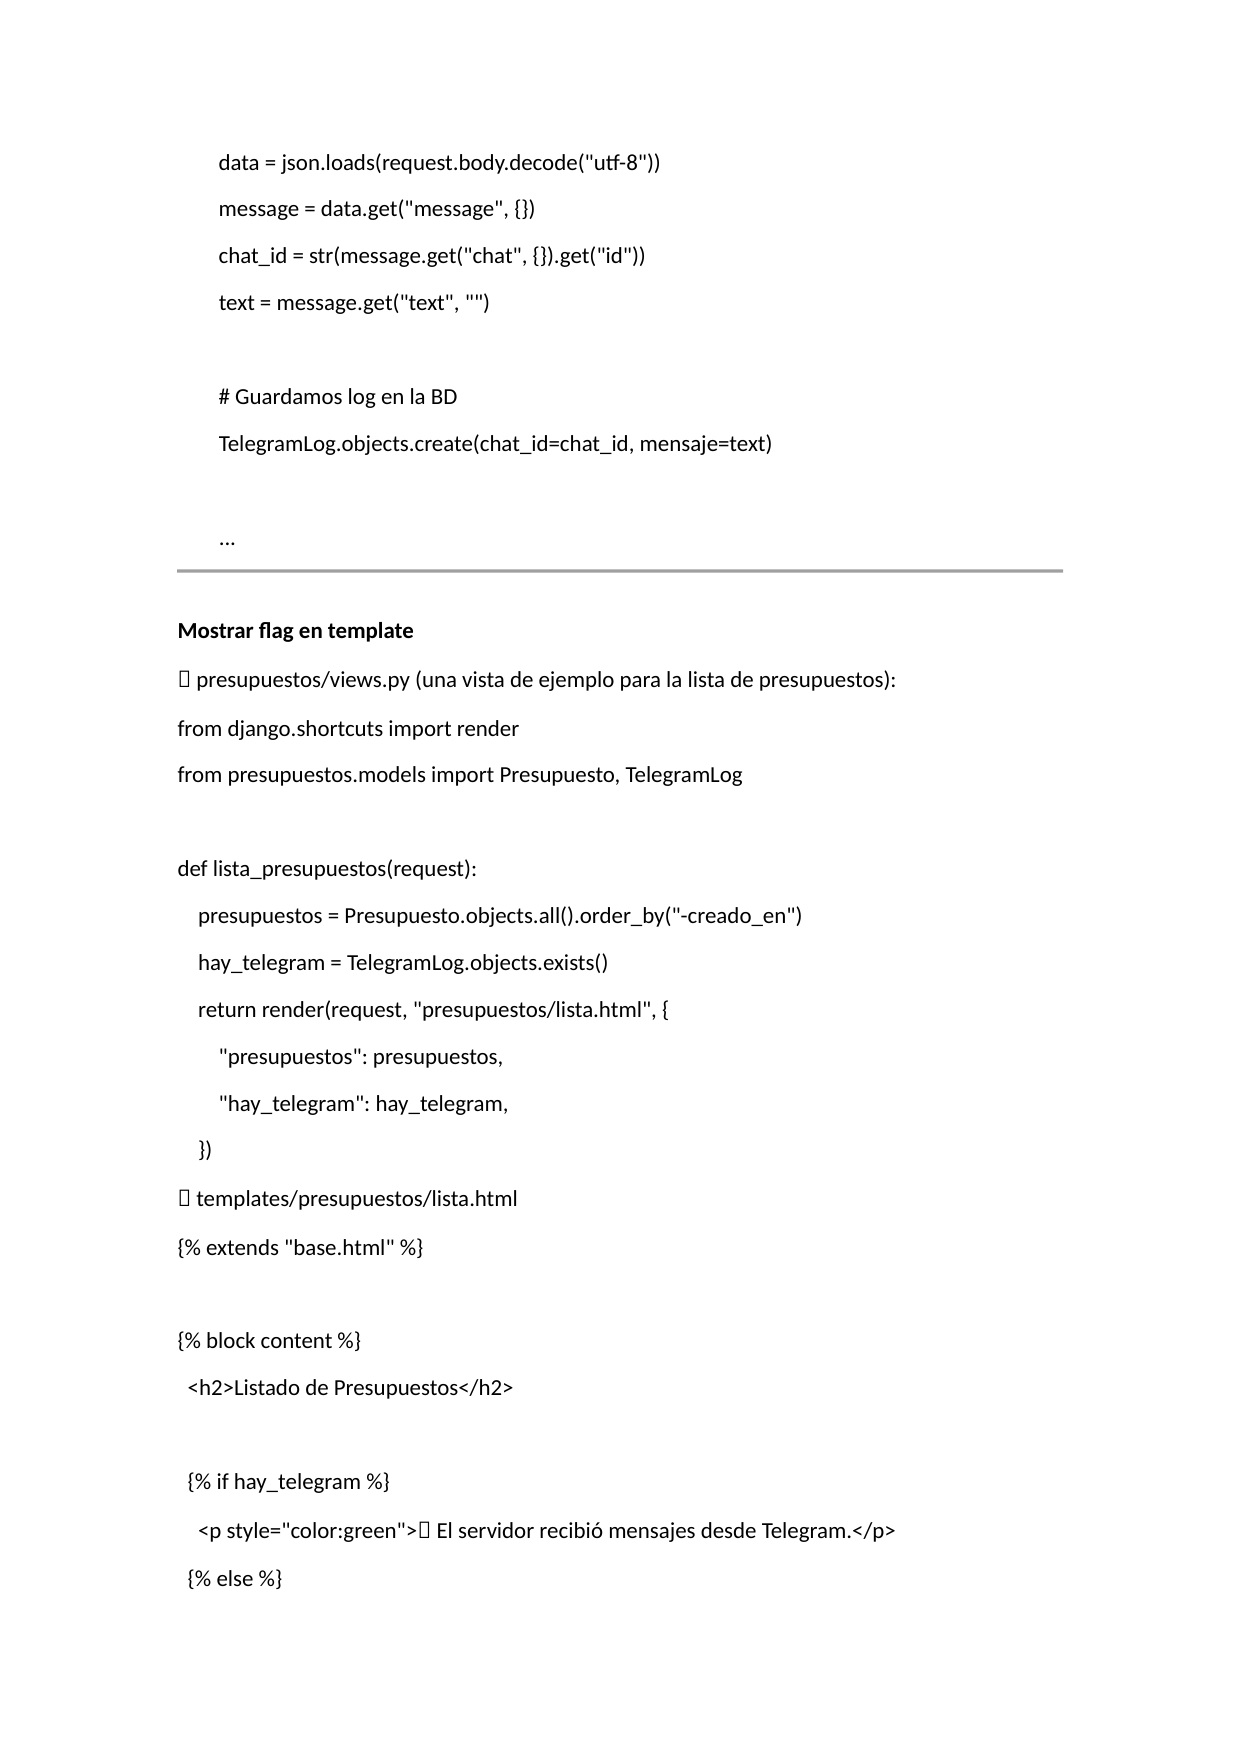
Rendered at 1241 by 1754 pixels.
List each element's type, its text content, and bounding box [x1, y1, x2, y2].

text from presupuestos.models import Presupuesto, TelegramLog [177, 761, 1063, 788]
text def lista_presupuestos(request): [177, 854, 1063, 882]
text text = message.get("text", "") [177, 288, 1063, 316]
text # Guardamos log en la BD [177, 382, 1063, 410]
text chat_id = str(message.get("chat", {}).get("id")) [177, 241, 1063, 269]
text "hay_telegram": hay_telegram, [177, 1089, 1063, 1117]
text }) [177, 1136, 1063, 1163]
text <h2>Listado de Presupuestos</h2> [177, 1373, 1063, 1401]
text {% else %} [177, 1564, 1063, 1592]
text TelegramLog.objects.create(chat_id=chat_id, mensaje=text) [177, 429, 1063, 457]
text presupuestos = Presupuesto.objects.all().order_by("-creado_en") [177, 901, 1063, 929]
text Mostrar flag en template [177, 616, 1063, 644]
text {% if hay_telegram %} [177, 1467, 1063, 1495]
text data = json.loads(request.body.decode("utf-8")) [177, 148, 1063, 176]
text {% extends "base.html" %} [177, 1233, 1063, 1261]
text 📄 presupuestos/views.py (una vista de ejemplo para la lista de presupuestos): [177, 663, 1063, 694]
text {% block content %} [177, 1327, 1063, 1354]
text "presupuestos": presupuestos, [177, 1042, 1063, 1070]
text hay_telegram = TelegramLog.objects.exists() [177, 948, 1063, 976]
text 📄 templates/presupuestos/lista.html [177, 1182, 1063, 1214]
text return render(request, "presupuestos/lista.html", { [177, 995, 1063, 1023]
text from django.shortcuts import render [177, 714, 1063, 742]
text ... [177, 523, 1063, 551]
text <p style="color:green">✅ El servidor recibió mensajes desde Telegram.</p> [177, 1514, 1063, 1545]
text message = data.get("message", {}) [177, 194, 1063, 222]
